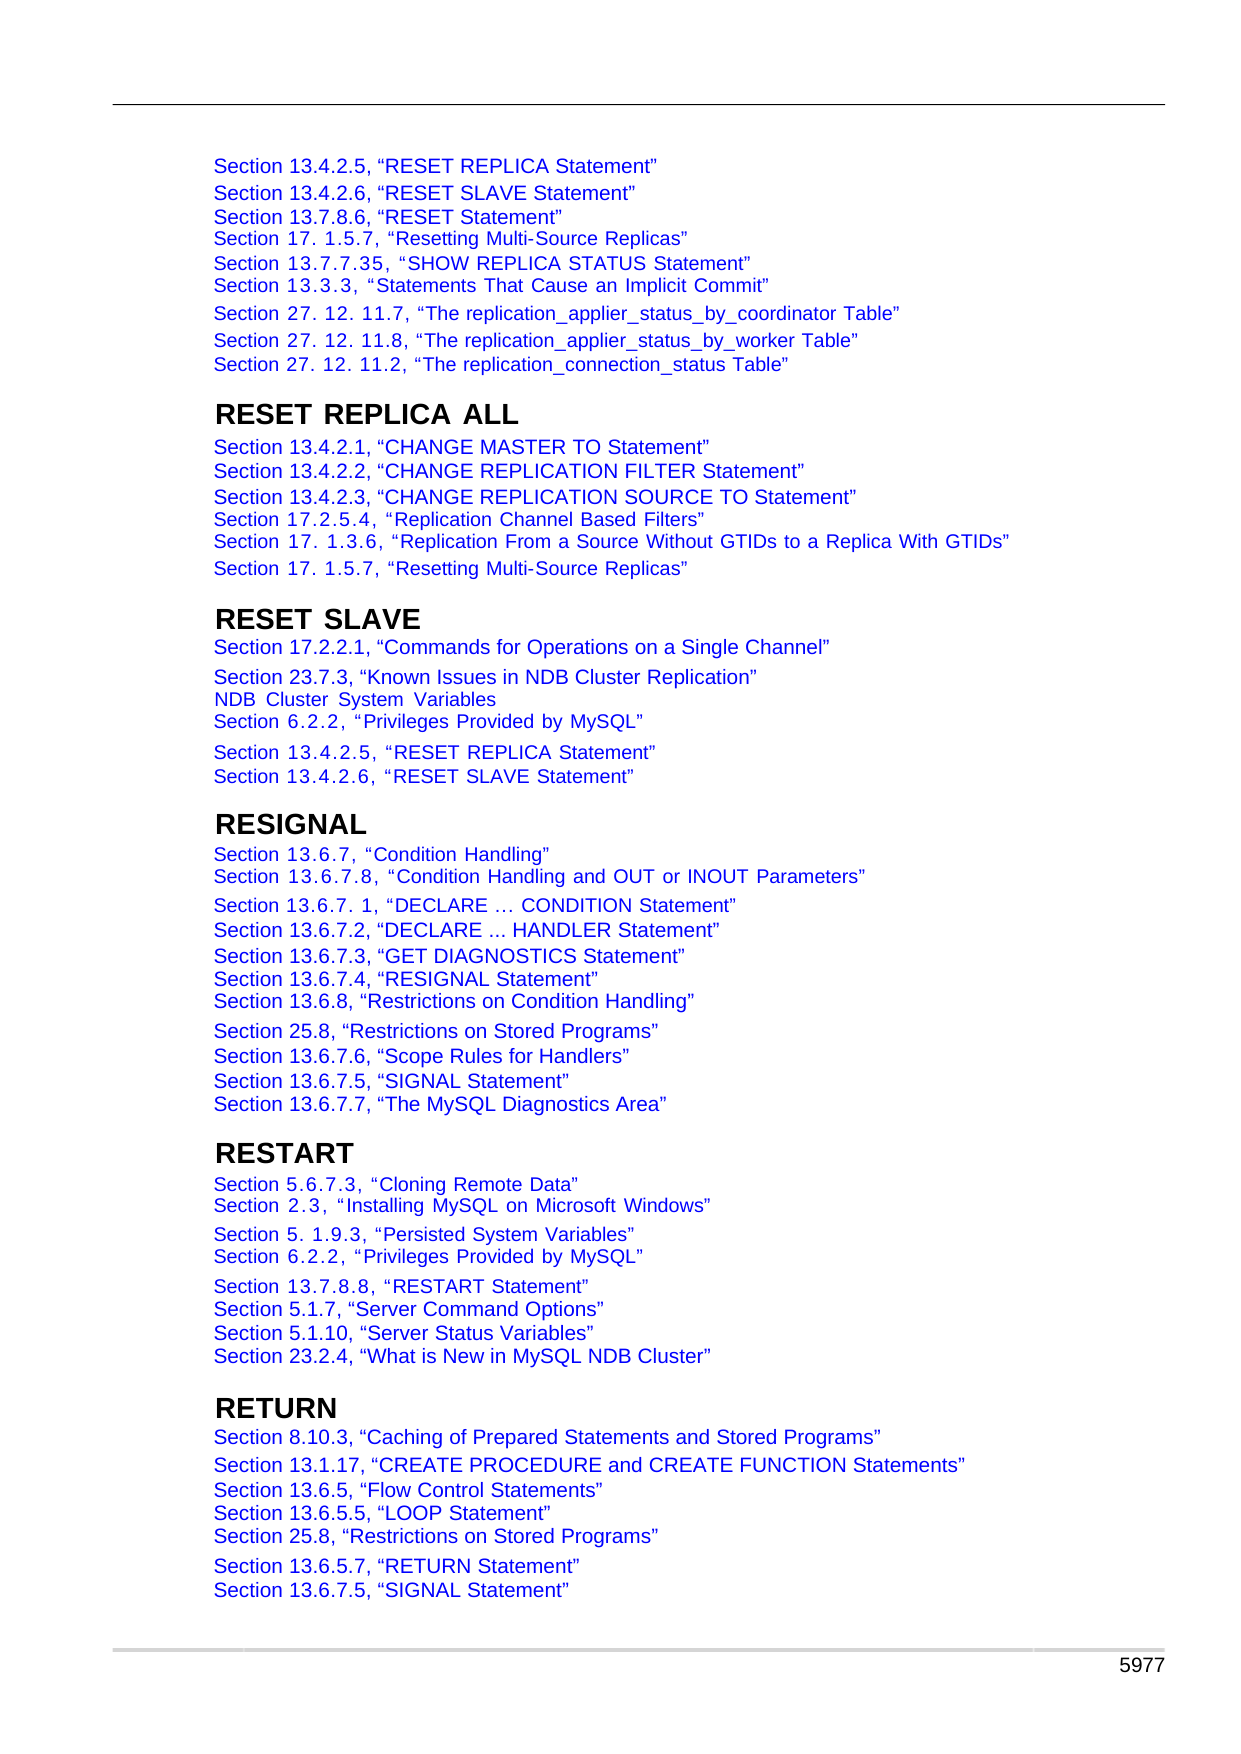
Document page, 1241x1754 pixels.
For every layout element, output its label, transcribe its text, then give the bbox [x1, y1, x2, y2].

picture [112, 1648, 1166, 1652]
text Section 2.3, “Installing MySQL on Microsoft Windows” [213, 1195, 1165, 1226]
text Section 13.6.5.5, “LOOP Statement” [213, 1506, 1165, 1524]
text Section 13.6.7.2, “DECLARE ... HANDLER Statement” [213, 921, 1165, 946]
text Section 13.6.7.5, “SIGNAL Statement” [213, 1071, 1165, 1093]
text Section 13.6.7.3, “GET DIAGNOSTICS Statement” [213, 946, 1165, 968]
text NDB Cluster System Variables [214, 692, 1165, 711]
text Section 13.6.7.5, “SIGNAL Statement” [213, 1580, 1165, 1602]
text Section 13.7.7.35, “SHOW REPLICA STATUS Statement” [213, 256, 1165, 274]
text Section 17.2.5.4, “Replication Channel Based Filters” [213, 512, 1165, 530]
text Section 23.2.4, “What is New in MySQL NDB Cluster” [213, 1344, 1165, 1372]
text Section 5.1.10, “Server Status Variables” [213, 1325, 1165, 1344]
text Section 13.6.7.6, “Scope Rules for Handlers” [213, 1045, 1165, 1068]
text Section 13.6.7, “Condition Handling” [213, 847, 1165, 866]
text Section 13.4.2.5, “RESET REPLICA Statement” [213, 742, 1165, 763]
text Section 13.6.7.7, “The MySQL Diagnostics Area” [213, 1096, 478, 1115]
text Section 13.7.8.6, “RESET Statement” [213, 207, 1165, 229]
text Section 27. 12. 11.2, “The replication_connection_status Table” [213, 356, 1165, 379]
text Section 23.7.3, “Known Issues in NDB Cluster Replication” [213, 665, 1165, 689]
text Section 13.4.2.3, “CHANGE REPLICATION SOURCE TO Statement” [213, 487, 1165, 509]
text Section 6.2.2, “Privileges Provided by MySQL” [213, 711, 1165, 742]
text RESET SLAVE [215, 607, 1165, 635]
text Section 13.6.7. 1, “DECLARE ... CONDITION Statement” [213, 897, 1165, 916]
text Section 25.8, “Restrictions on Stored Programs” [213, 1524, 1165, 1556]
text Section 27. 12. 11.8, “The replication_applier_status_by_worker Table” [213, 331, 1165, 354]
text Section 13.3.3, “Statements That Cause an Implicit Commit” [213, 274, 1165, 302]
text Section 13.4.2.1, “CHANGE MASTER TO Statement” [213, 437, 1165, 459]
text Section 13.6.5.7, “RETURN Statement” [213, 1556, 1165, 1578]
text Section 13.6.7.8, “Condition Handling and OUT or INOUT Parameters” [213, 866, 1165, 897]
text Section 13.7.8.8, “RESTART Statement” [213, 1276, 1165, 1298]
text RESIGNAL [215, 812, 1165, 840]
text Section 13.6.8, “Restrictions on Condition Handling” [213, 990, 1165, 1020]
text Section 13.4.2.2, “CHANGE REPLICATION FILTER Statement” [213, 462, 1165, 487]
text Section 17.2.2.1, “Commands for Operations on a Single Channel” [213, 635, 1165, 665]
text Section 13.6.5, “Flow Control Statements” [213, 1481, 1165, 1506]
text Section 13.4.2.6, “RESET SLAVE Statement” [213, 182, 1165, 204]
text Section 13.4.2.6, “RESET SLAVE Statement” [213, 766, 1165, 788]
text Section 27. 12. 11.7, “The replication_applier_status_by_coordinator Table” [213, 302, 1165, 331]
text Section 17. 1.5.7, “Resetting Multi-Source Replicas” [213, 232, 1165, 256]
text Section 8.10.3, “Caching of Prepared Statements and Stored Programs” Section 13.1.17, “CREATE PROCEDURE and CREATE FUNCTION Statements” [213, 1424, 965, 1476]
text Section 5.6.7.3, “Cloning Remote Data” [213, 1176, 1165, 1195]
text Section 17. 1.3.6, “Replication From a Source Without GTIDs to a Replica With GTIDs” Section 17. 1.5.7, “Resetting Multi-Source Replicas” [213, 530, 1010, 579]
text RESET REPLICA ALL [215, 403, 1165, 430]
text Section 13.4.2.5, “RESET REPLICA Statement” [213, 157, 1165, 182]
text Section 6.2.2, “Privileges Provided by MySQL” [213, 1246, 1165, 1273]
text Section 25.8, “Restrictions on Stored Programs” [213, 1020, 1165, 1043]
text Section 5.1.7, “Server Command Options” [213, 1301, 1165, 1320]
text Section 5. 1.9.3, “Persisted System Variables” [213, 1226, 1165, 1246]
text Section 13.6.7.7, “The MySQL Diagnostics Area” [477, 1096, 1165, 1115]
text RETURN [215, 1397, 1165, 1424]
text Section 13.6.7.4, “RESIGNAL Statement” [213, 971, 1165, 990]
text RESTART [215, 1142, 1165, 1169]
